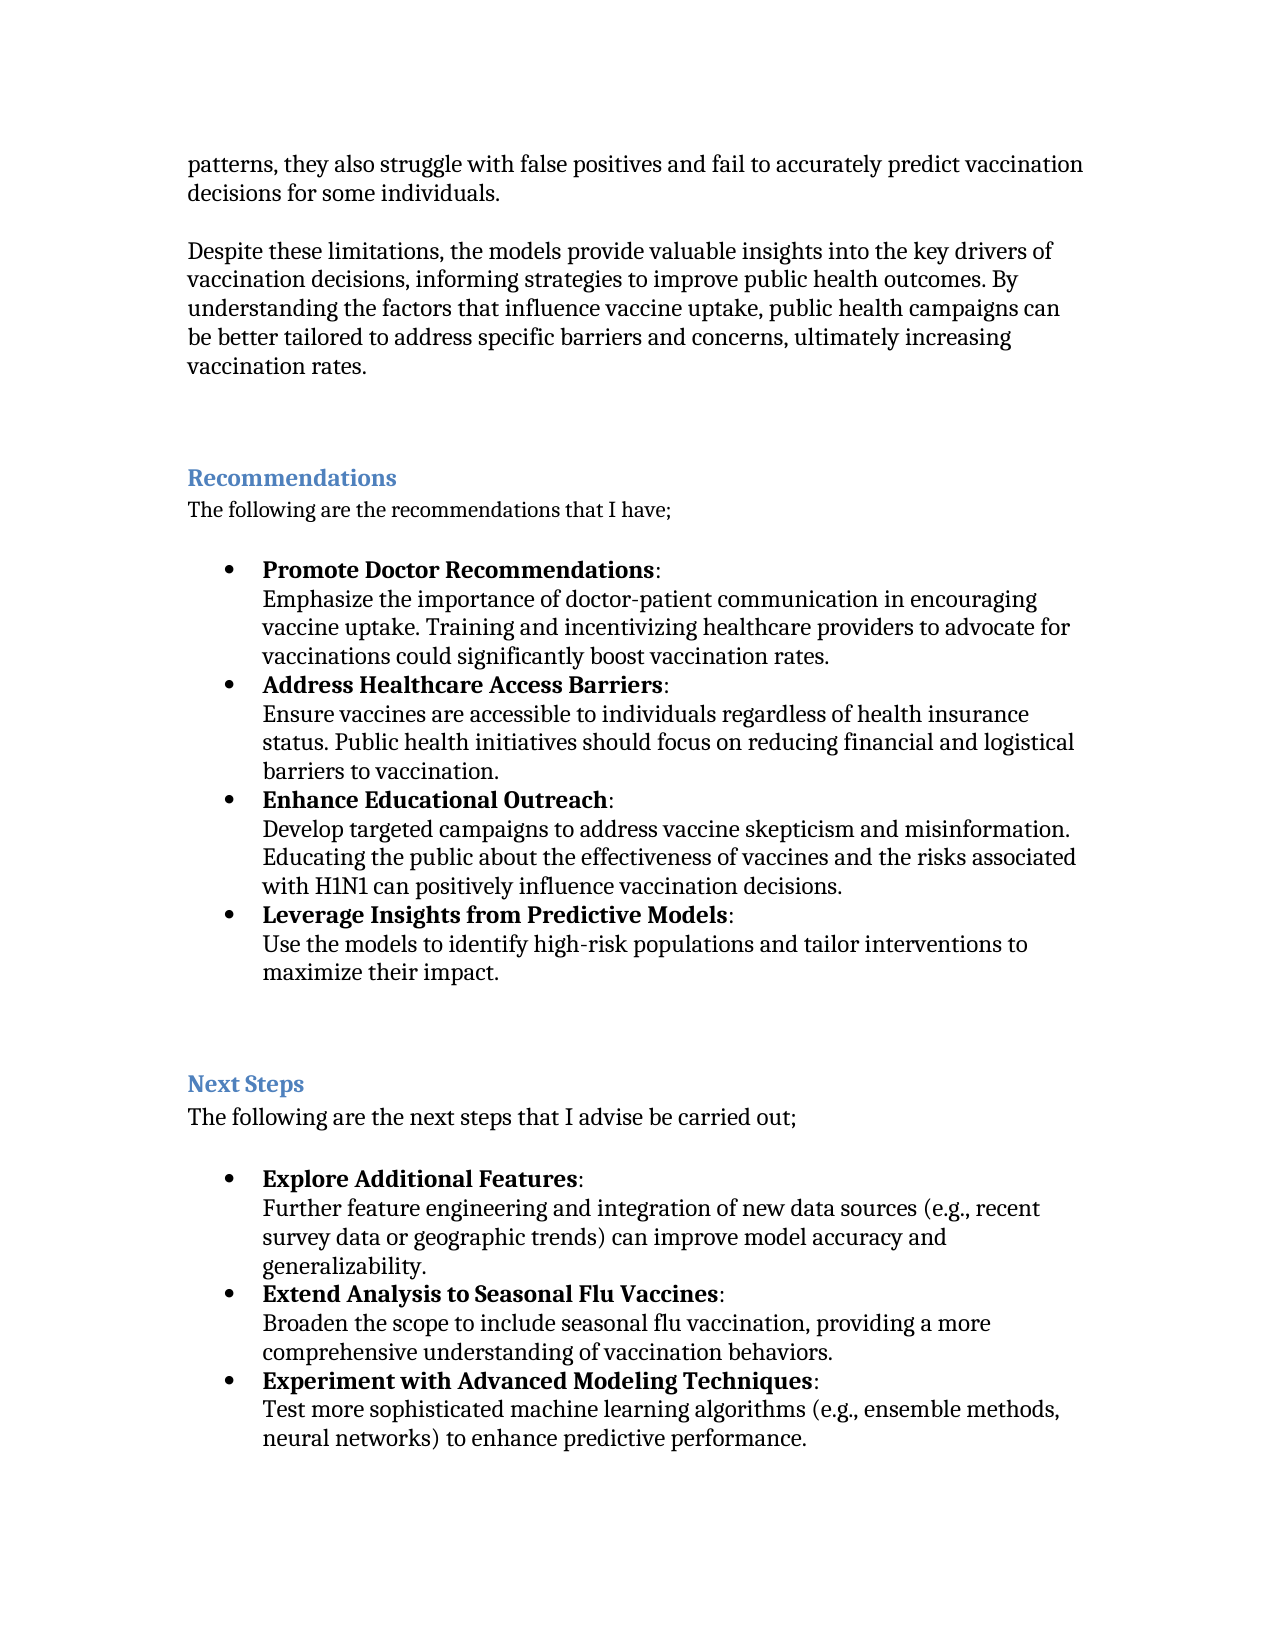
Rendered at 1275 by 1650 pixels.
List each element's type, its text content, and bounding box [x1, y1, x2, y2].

list Address Healthcare Access Barriers: Ensure vaccines are accessible to individuals regardless of health insurance status. Public health initiatives should focus on reducing financial and logistical barriers to vaccination. [225, 786, 1087, 901]
text The following are the next steps that I advise be carried out; [187, 1218, 1087, 1247]
text Despite these limitations, the models provide valuable insights into the key drivers of vaccination decisions, informing strategies to improve public health outcomes. By understanding the factors that influence vaccine uptake, public health campaigns can be better tailored to address specific barriers and concerns, ultimately increasing vaccination rates. [187, 352, 1087, 495]
list Enhance Educational Outreach: Develop targeted campaigns to address vaccine skepticism and misinformation. Educating the public about the effectiveness of vaccines and the risks associated with H1N1 can positively influence vaccination decisions. [225, 901, 1087, 1016]
subtitle Recommendations [187, 578, 1087, 607]
text The machine learning models developed for this project, while achieving a strong Area Under the Curve (AUC) score of 0.84, face challenges in precision and F1 scores, indicating the complexity of accurately predicting vaccination behavior. The low precision and F1 scores suggest that, although the models are able to identify certain patterns, they also struggle with false positives and fail to accurately predict vaccination decisions for some individuals. [187, 150, 1087, 322]
list Leverage Insights from Predictive Models: Use the models to identify high-risk populations and tailor interventions to maximize their impact. [225, 1016, 1087, 1102]
list Promote Doctor Recommendations: Emphasize the importance of doctor-patient communication in encouraging vaccine uptake. Training and incentivizing healthcare providers to advocate for vaccinations could significantly boost vaccination rates. [225, 671, 1087, 786]
subtitle Next Steps [187, 1185, 1087, 1214]
list Extend Analysis to Seasonal Flu Vaccines: Broaden the scope to include seasonal flu vaccination, providing a more comprehensive understanding of vaccination behaviors. [225, 1395, 1087, 1482]
text The following are the recommendations that I have; [187, 611, 1087, 638]
list Explore Additional Features: Further feature engineering and integration of new data sources (e.g., recent survey data or geographic trends) can improve model accuracy and generalizability. [225, 1280, 1087, 1395]
